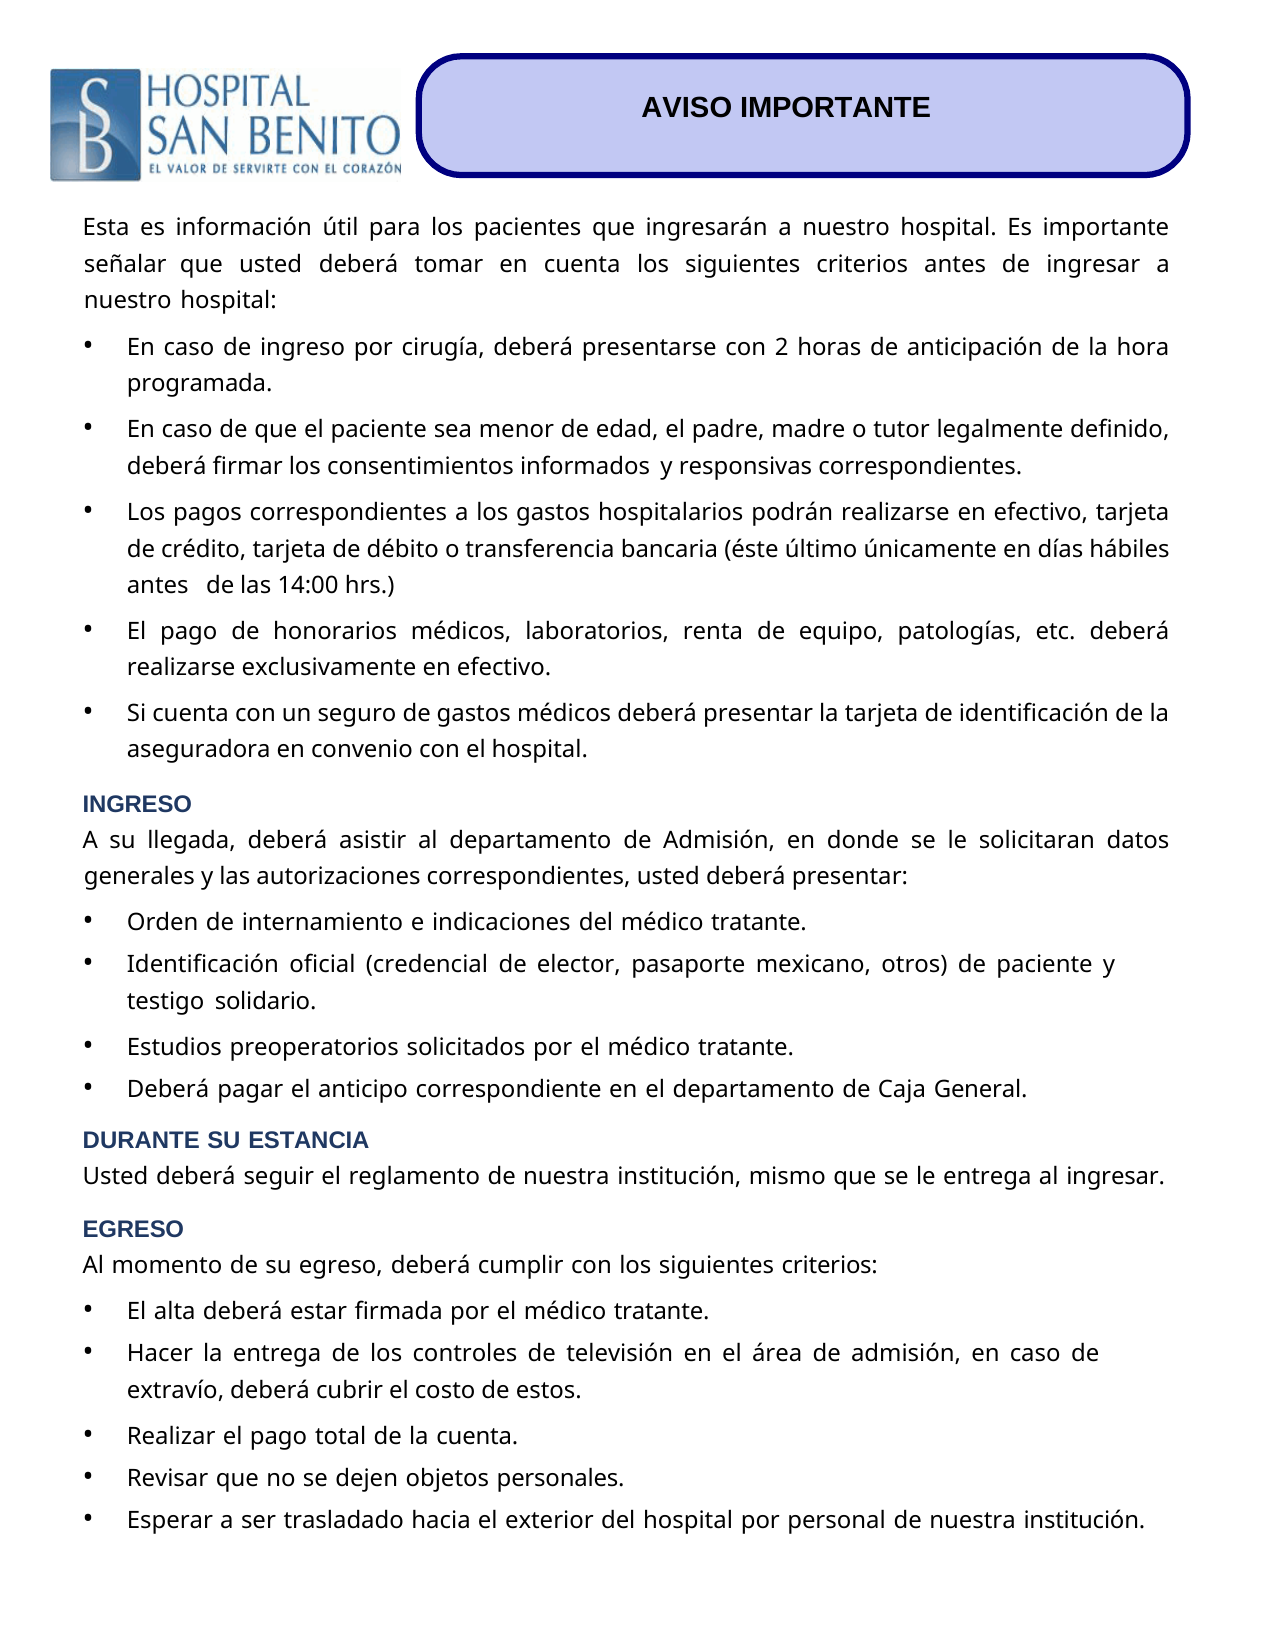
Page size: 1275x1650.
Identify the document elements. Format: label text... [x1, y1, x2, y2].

list Los pagos correspondientes a los gastos hospitalarios podrán realizarse en efectivo, tarjeta de crédito, tarjeta de débito o transferencia bancaria (éste último únicamente en días hábiles antes de las 14:00 hrs.) [82, 489, 1170, 601]
list El pago de honorarios médicos, laboratorios, renta de equipo, patologías, etc. deberá realizarse exclusivamente en efectivo. [82, 608, 1170, 682]
list Deberá pagar el anticipo correspondiente en el departamento de Caja General. [82, 1067, 1248, 1106]
text Usted deberá seguir el reglamento de nuestra institución, mismo que se le entrega al ingresar. [82, 1159, 1248, 1191]
list Identificación oficial (credencial de elector, pasaporte mexicano, otros) de paciente y testigo solidario. [82, 942, 1170, 1016]
list Revisar que no se dejen objetos personales. [82, 1455, 1248, 1495]
list Si cuenta con un seguro de gastos médicos deberá presentar la tarjeta de identificación de la aseguradora en convenio con el hospital. [82, 690, 1169, 765]
list Orden de internamiento e indicaciones del médico tratante. [82, 899, 1248, 939]
list El alta deberá estar firmada por el médico tratante. [82, 1288, 1248, 1328]
text Al momento de su egreso, deberá cumplir con los siguientes criterios: [82, 1248, 1248, 1281]
list Hacer la entrega de los controles de televisión en el área de admisión, en caso de extravío, deberá cubrir el costo de estos. [82, 1330, 1170, 1405]
subtitle DURANTE SU ESTANCIA [82, 1126, 1248, 1153]
subtitle EGRESO [82, 1215, 1248, 1243]
list En caso de ingreso por cirugía, deberá presentarse con 2 horas de anticipación de la hora programada. [82, 324, 1170, 399]
subtitle INGRESO [82, 790, 1248, 817]
text A su llegada, deberá asistir al departamento de Admisión, en donde se le solicitaran datos generales y las autorizaciones correspondientes, usted deberá presentar: [82, 822, 1170, 892]
text Esta es información útil para los pacientes que ingresarán a nuestro hospital. Es importante señalar que usted deberá tomar en cuenta los siguientes criterios antes de ingresar a nuestro hospital: [82, 210, 1170, 316]
list Esperar a ser trasladado hacia el exterior del hospital por personal de nuestra institución. [82, 1498, 1248, 1537]
list Realizar el pago total de la cuenta. [82, 1413, 1248, 1453]
picture [50, 68, 402, 182]
list En caso de que el paciente sea menor de edad, el padre, madre o tutor legalmente definido, deberá firmar los consentimientos informados y responsivas correspondientes. [82, 406, 1171, 481]
list Estudios preoperatorios solicitados por el médico tratante. [82, 1024, 1248, 1064]
